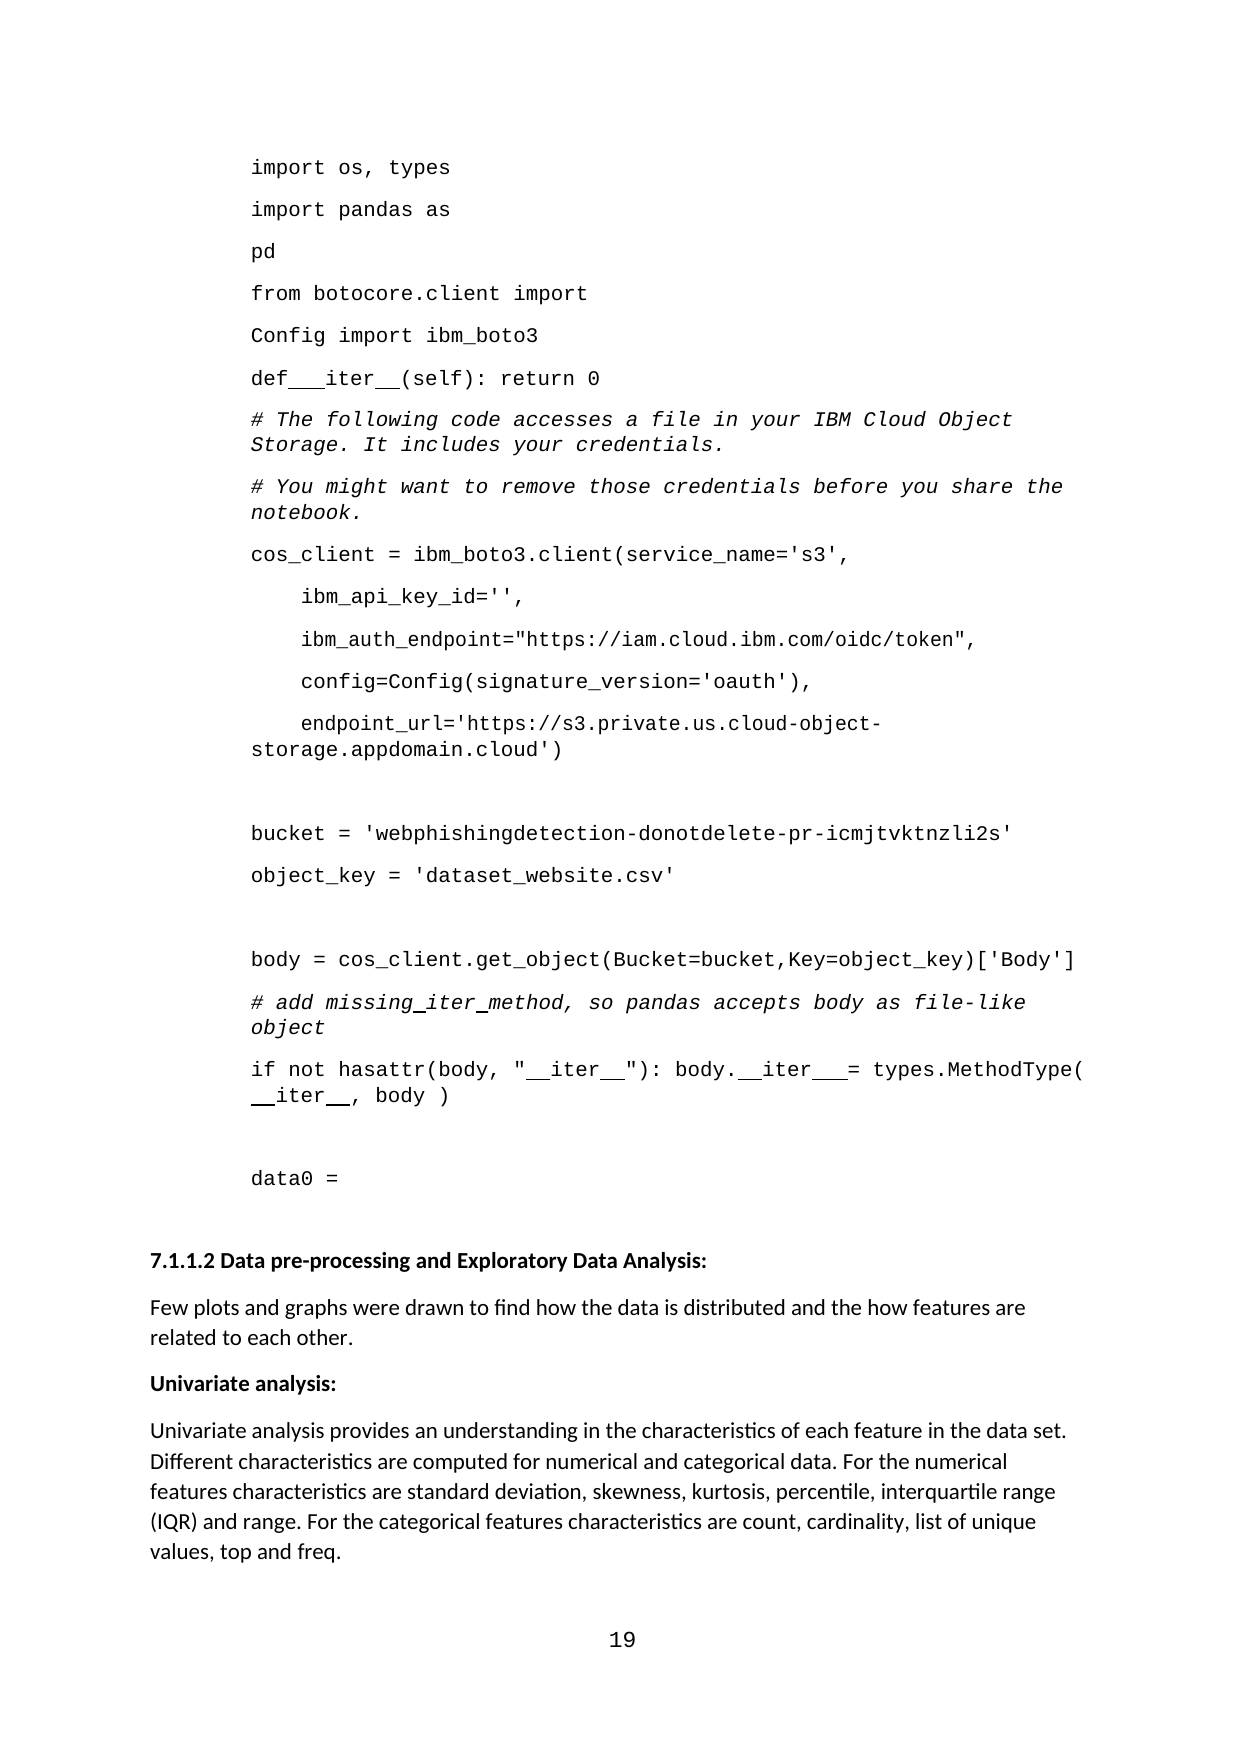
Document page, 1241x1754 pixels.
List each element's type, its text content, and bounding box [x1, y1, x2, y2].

subtitle Data pre-processing and Exploratory Data Analysis: [150, 1246, 1240, 1274]
subtitle Univariate analysis: [150, 1369, 1240, 1398]
text Few plots and graphs were drawn to find how the data is distributed and the how features are related to each other. [150, 1293, 1029, 1351]
text Univariate analysis provides an understanding in the characteristics of each feature in the data set. Different characteristics are computed for numerical and categorical data. For the numerical features characteristics are standard deviation, skewness, kurtosis, percentile, interquartile range (IQR) and range. For the categorical features characteristics are count, cardinality, list of unique values, top and freq. [150, 1417, 1070, 1566]
